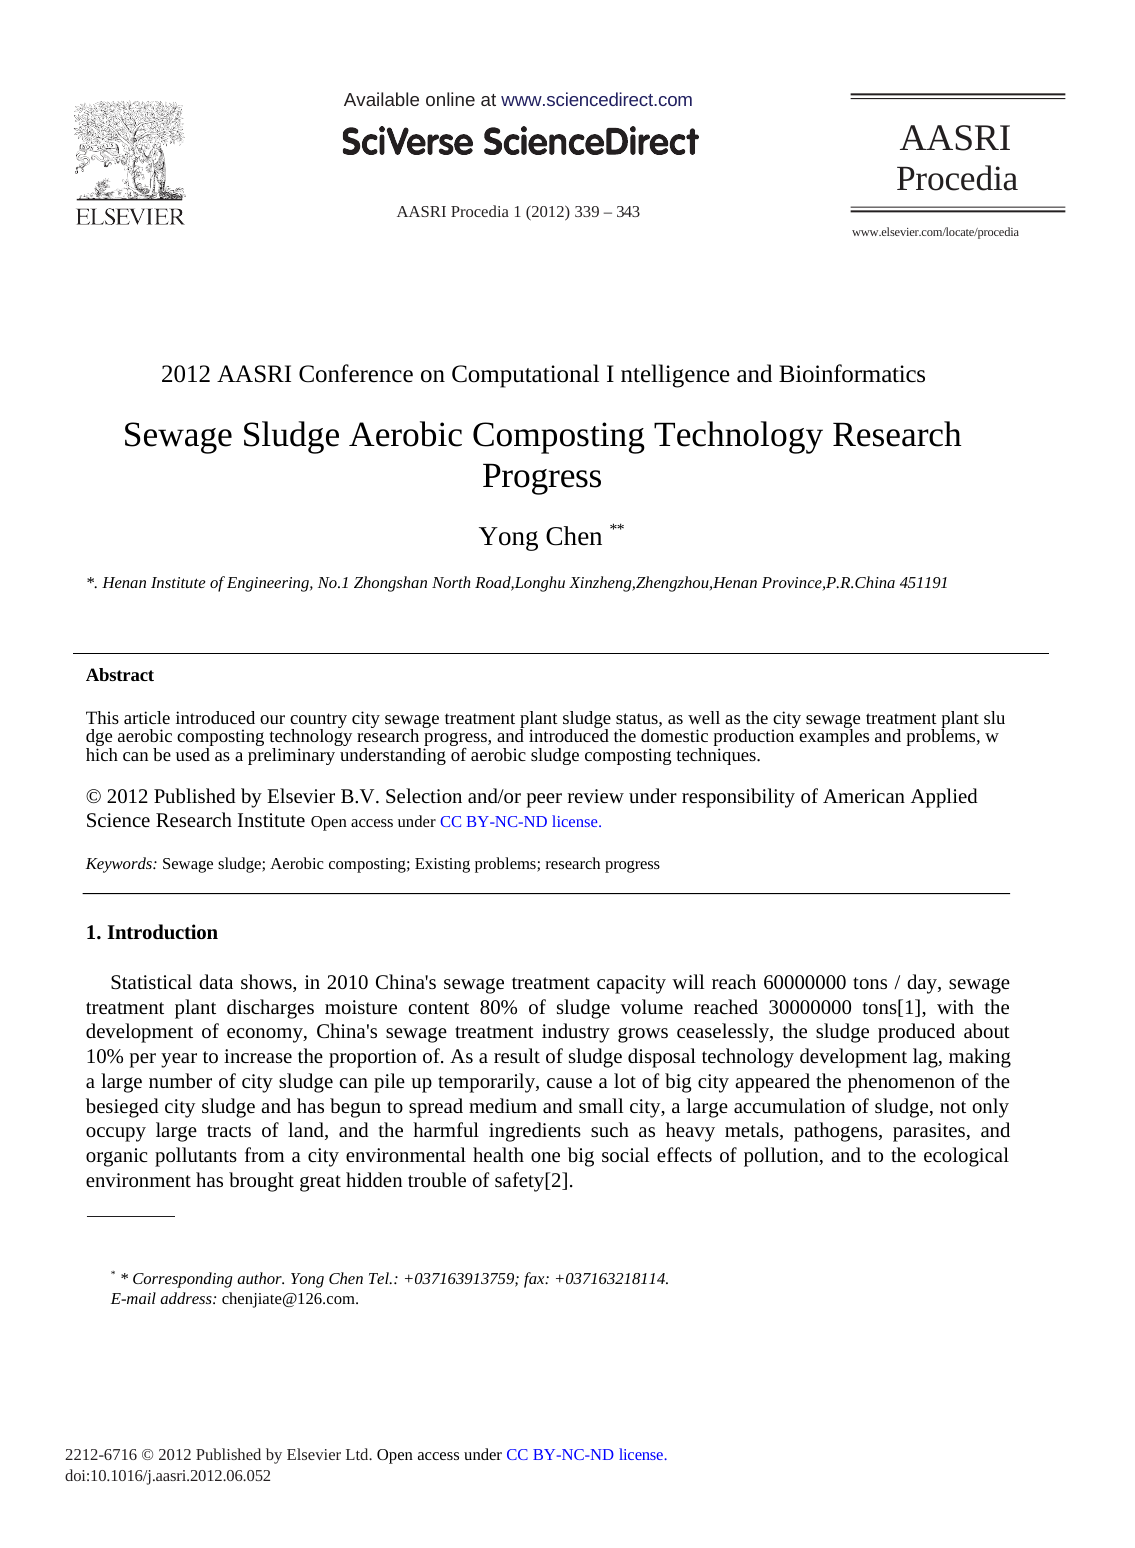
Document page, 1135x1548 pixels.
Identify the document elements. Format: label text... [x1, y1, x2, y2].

text www.elsevier.com/locate/procedia [852, 225, 1036, 239]
text Keywords: Sewage sludge; Aerobic composting; Existing problems; research progress [86, 854, 1036, 873]
text Abstract [86, 664, 1036, 685]
text © 2012 Published by Elsevier B.V. Selection and/or peer review under responsibility of American Applied Science Research Institute Open access under CC BY-NC-ND license. [86, 784, 1036, 832]
text Statistical data shows, in 2010 China's sewage treatment capacity will reach 60000000 tons / day, sewage treatment plant discharges moisture content 80% of sludge volume reached 30000000 tons[1], with the development of economy, China's sewage treatment industry grows ceaselessly, the sludge produced about 10% per year to increase the proportion of. As a result of sludge disposal technology development lag, making a large number of city sludge can pile up temporarily, cause a lot of big city appeared the phenomenon of the besieged city sludge and has begun to spread medium and small city, a large accumulation of sludge, not only occupy large tracts of land, and the harmful ingredients such as heavy metals, pathogens, parasites, and organic pollutants from a city environmental health one big social effects of pollution, and to the ecological environment has brought great hidden trouble of safety[2]. [86, 970, 1011, 1192]
title AASRI [899, 116, 1036, 158]
text *. Henan Institute of Engineering, No.1 Zhongshan North Road,Longhu Xinzheng,Zhengzhou,Henan Province,P.R.China 451191 [86, 573, 1036, 592]
text Yong Chen ** [85, 520, 1018, 551]
text This article introduced our country city sewage treatment plant sludge status, as well as the city sewage treatment plant slu dge aerobic composting technology research progress, and introduced the domestic production examples and problems, w hich can be used as a preliminary understanding of aerobic sludge composting techniques. [86, 710, 1027, 766]
text 2212-6716 © 2012 Published by Elsevier Ltd. Open access under CC BY-NC-ND license. [65, 1445, 1036, 1464]
text Available online at www.sciencedirect.com [336, 89, 701, 111]
subtitle Introduction [86, 920, 1036, 944]
text * * Corresponding author. Yong Chen Tel.: +037163913759; fax: +037163218114. E-mail address: chenjiate@126.com. [111, 1268, 670, 1308]
picture [342, 126, 699, 155]
text Procedia [896, 158, 1036, 199]
picture [73, 100, 186, 225]
text AASRI Procedia 1 (2012) 339 – 343 [336, 201, 701, 221]
subtitle Sewage Sludge Aerobic Composting Technology Research Progress [67, 413, 1018, 495]
text doi:10.1016/j.aasri.2012.06.052 [65, 1465, 1036, 1484]
text 2012 AASRI Conference on Computational I ntelligence and Bioinformatics [69, 359, 1018, 387]
